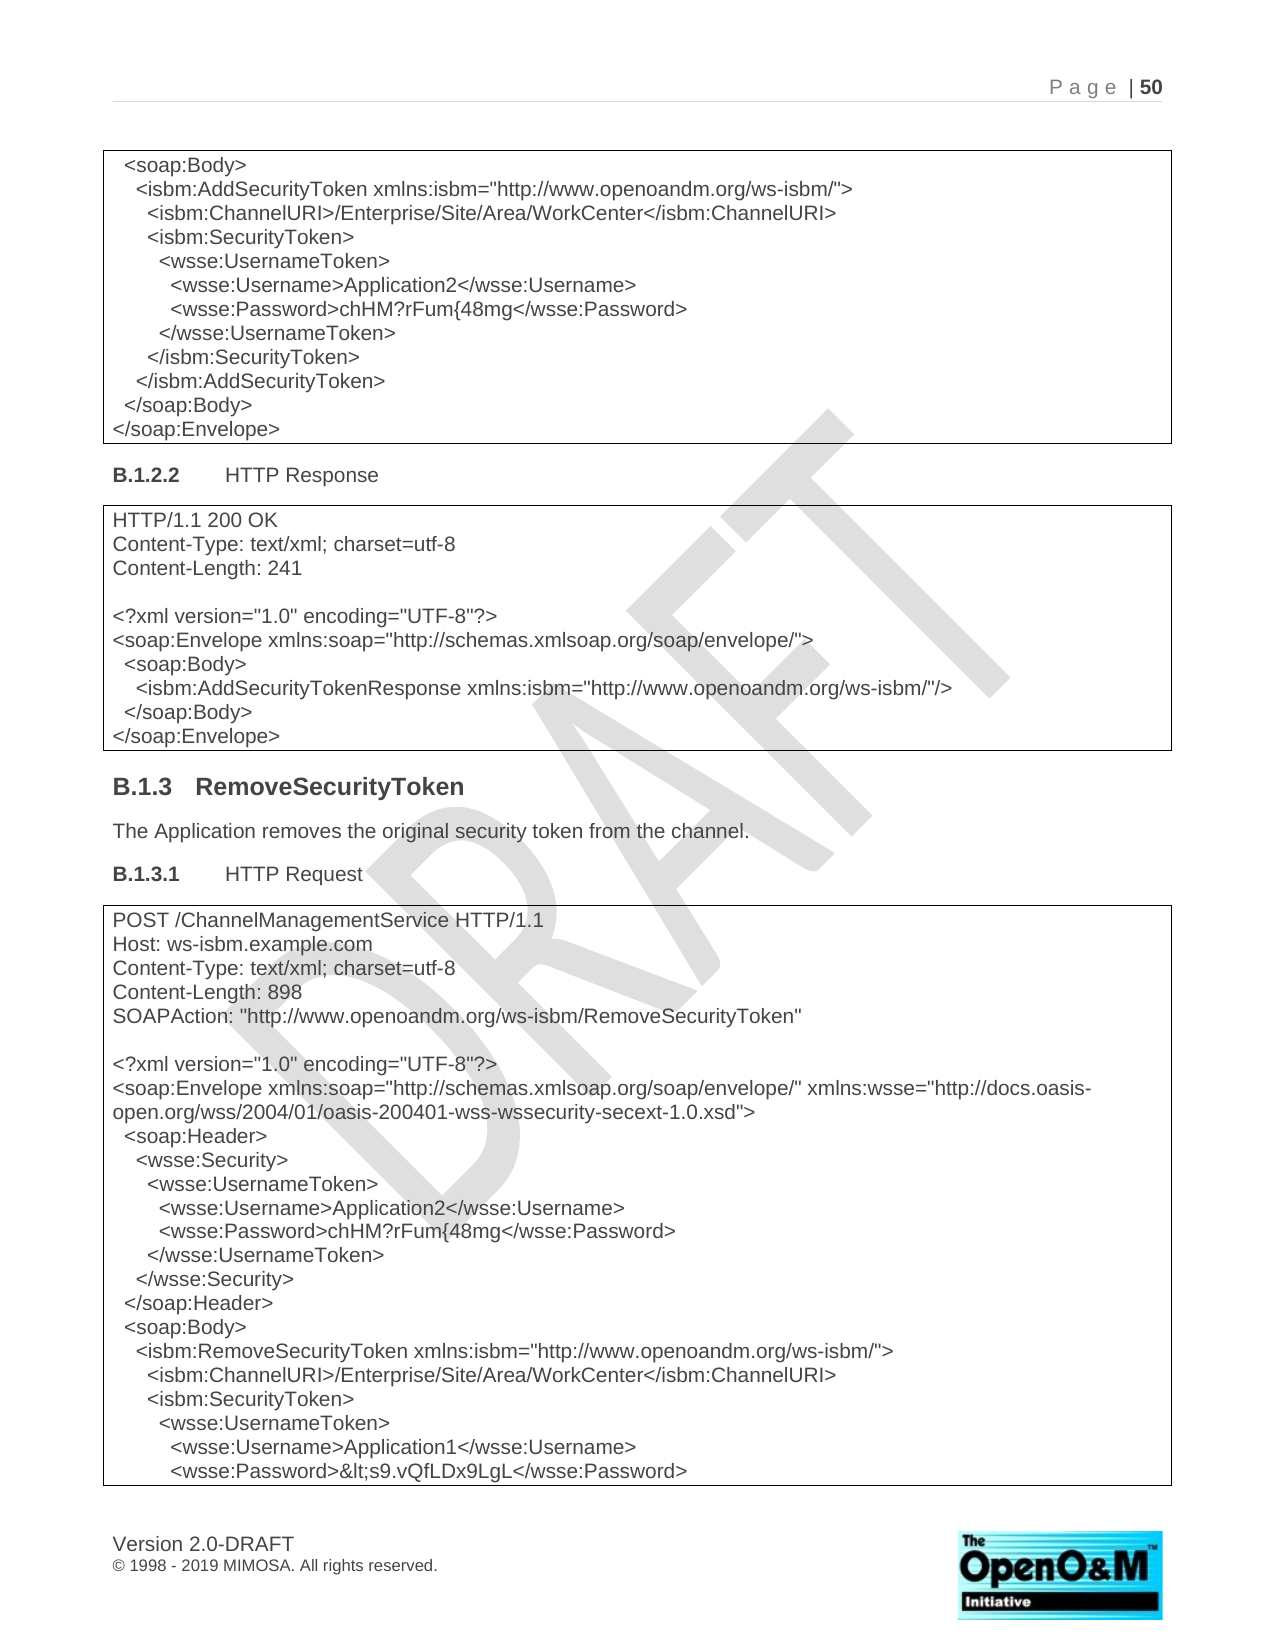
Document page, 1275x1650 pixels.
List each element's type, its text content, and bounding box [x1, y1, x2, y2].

subtitle HTTP Request [112, 862, 1162, 886]
subtitle HTTP Response [112, 462, 1162, 486]
text The Application removes the original security token from the channel. [112, 819, 1162, 843]
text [104, 151, 1171, 443]
text HTTP/1.1 200 OK Content-Type: text/xml; charset=utf-8 Content-Length: 241 <?xml version="1.0" encoding="UTF-8"?> <soap:Envelope xmlns:soap="http://schemas.xmlsoap.org/soap/envelope/"> <soap:Body> <isbm:AddSecurityTokenResponse xmlns:isbm="http://www.openoandm.org/ws-isbm/"/> </soap:Body> </soap:Envelope> [104, 506, 1171, 750]
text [104, 906, 1171, 1485]
subtitle RemoveSecurityToken [112, 772, 1162, 801]
picture [1147, 1537, 1156, 1544]
picture [957, 1531, 1156, 1620]
